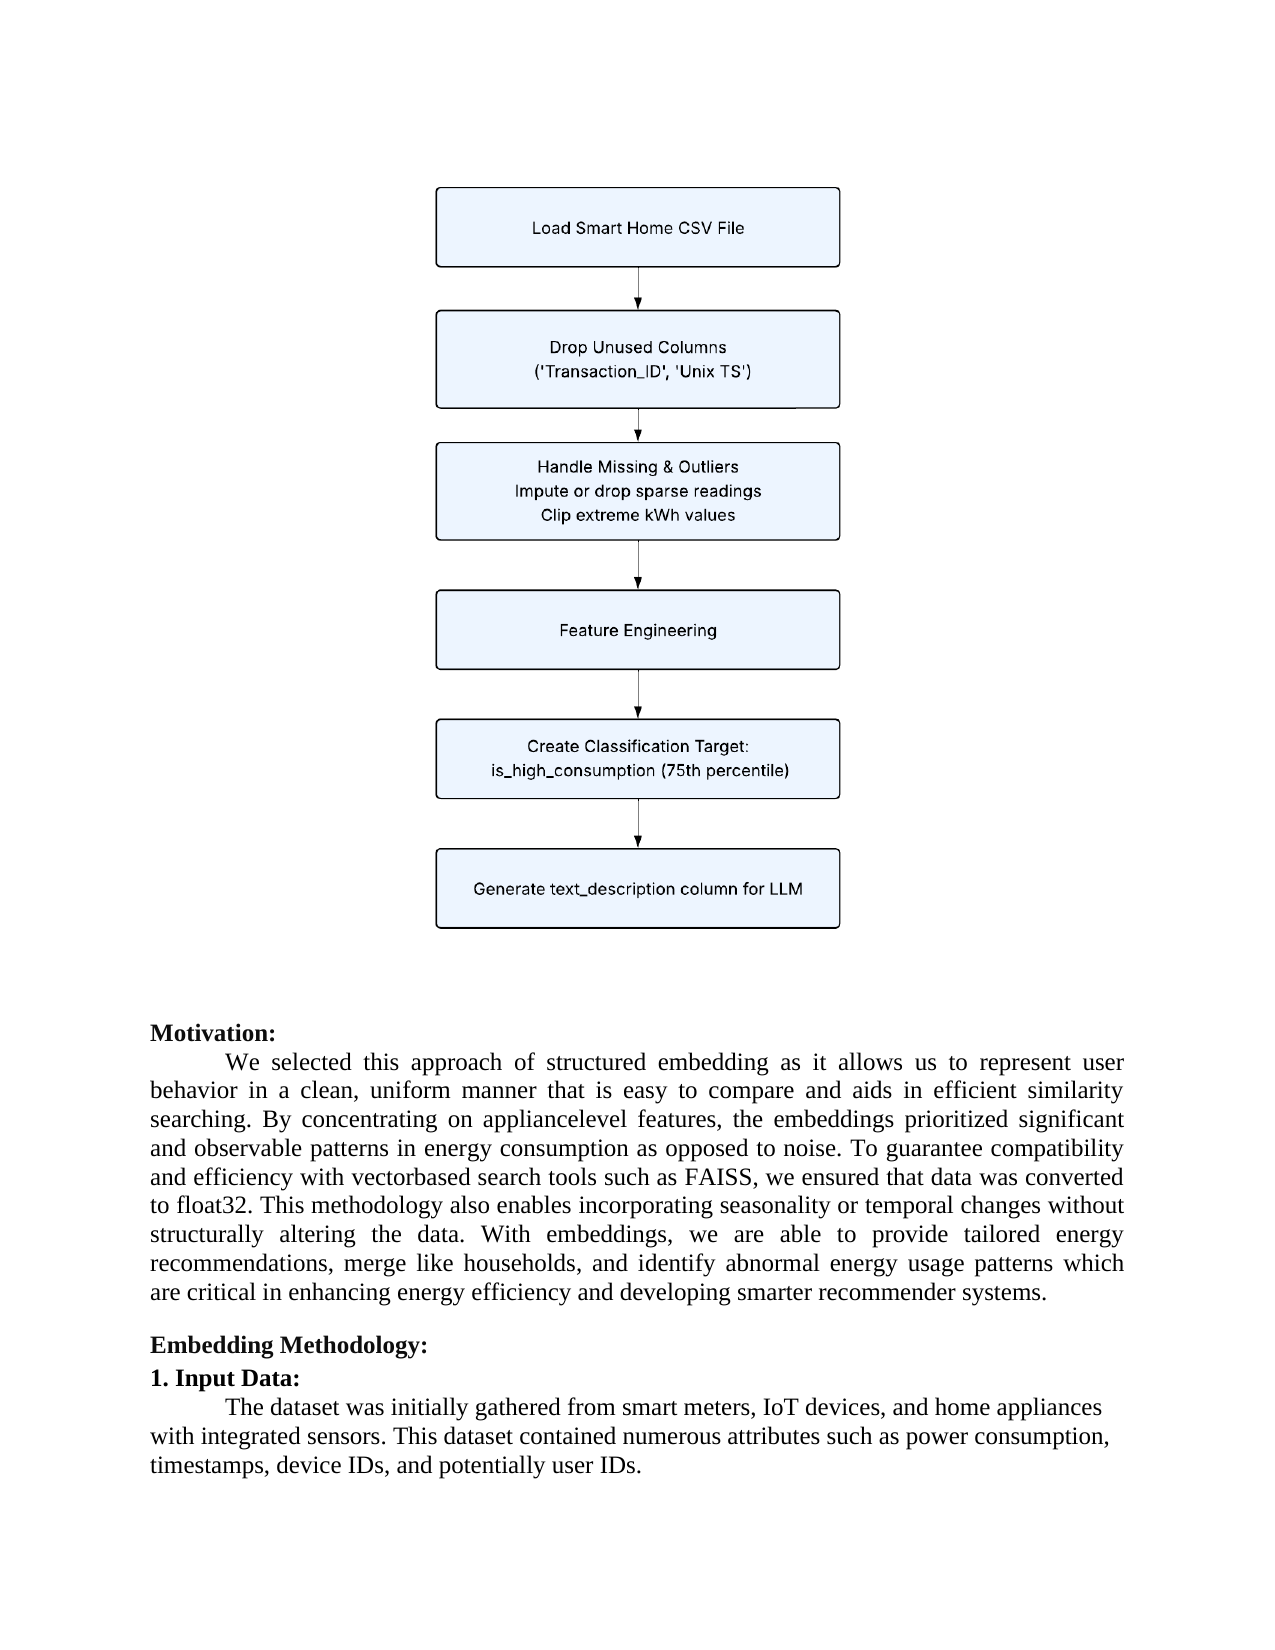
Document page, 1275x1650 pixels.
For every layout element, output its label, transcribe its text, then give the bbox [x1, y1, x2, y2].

picture [415, 150, 860, 965]
subtitle 1. Input Data: [150, 1363, 1125, 1392]
subtitle Motivation: [150, 1018, 1125, 1047]
text We selected this approach of structured embedding as it allows us to represent user behavior in a clean, uniform manner that is easy to compare and aids in efficient similarity searching. By concentrating on appliancelevel features, the embeddings prioritized significant and observable patterns in energy consumption as opposed to noise. To guarantee compatibility and efficiency with vectorbased search tools such as FAISS, we ensured that data was converted to float32. This methodology also enables incorporating seasonality or temporal changes without structurally altering the data. With embeddings, we are able to provide tailored energy recommendations, merge like households, and identify abnormal energy usage patterns which are critical in enhancing energy efficiency and developing smarter recommender systems. [150, 1047, 1125, 1306]
text The dataset was initially gathered from smart meters, IoT devices, and home appliances with integrated sensors. This dataset contained numerous attributes such as power consumption, timestamps, device IDs, and potentially user IDs. [150, 1392, 1125, 1478]
subtitle Embedding Methodology: [150, 1331, 1125, 1359]
